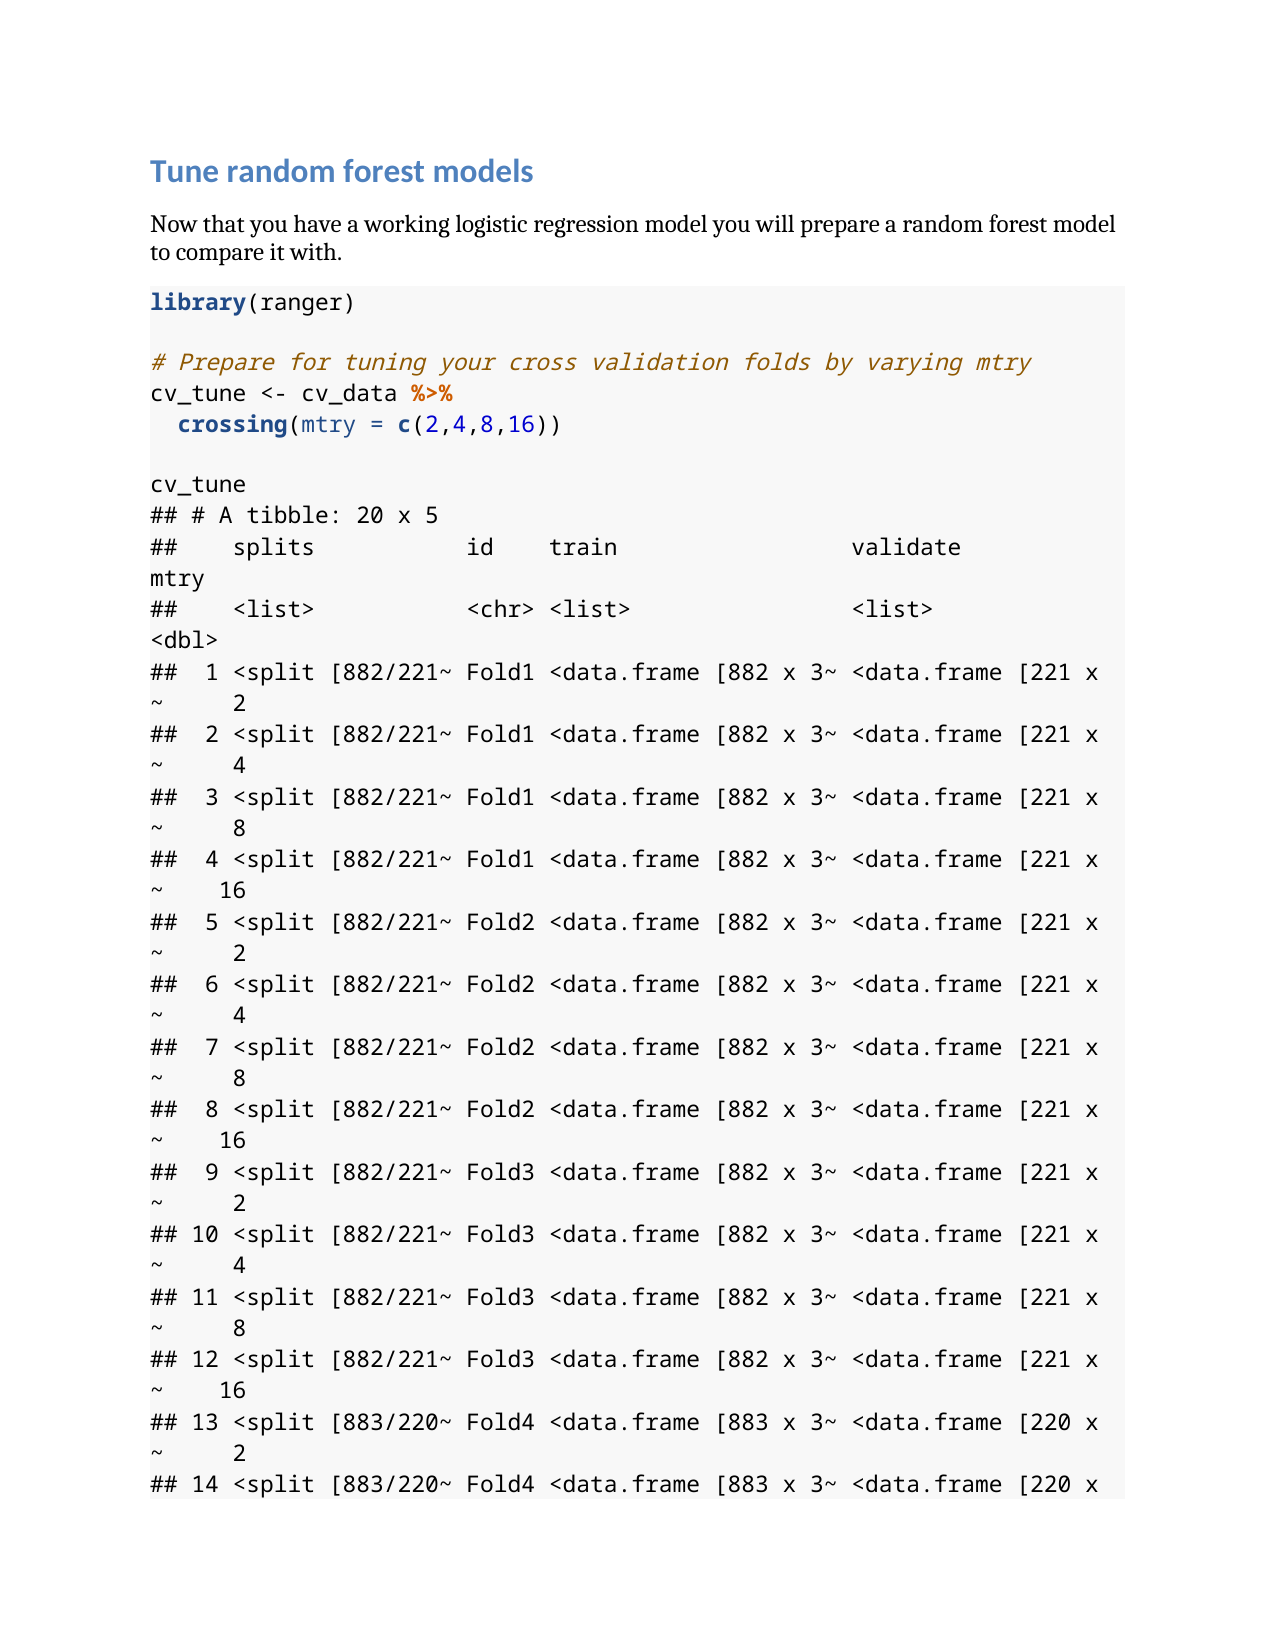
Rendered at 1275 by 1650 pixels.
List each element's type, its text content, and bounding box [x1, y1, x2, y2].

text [150, 286, 1125, 1499]
text Now that you have a working logistic regression model you will prepare a random forest model to compare it with. [150, 209, 1125, 267]
subtitle Tune random forest models [150, 150, 1125, 191]
